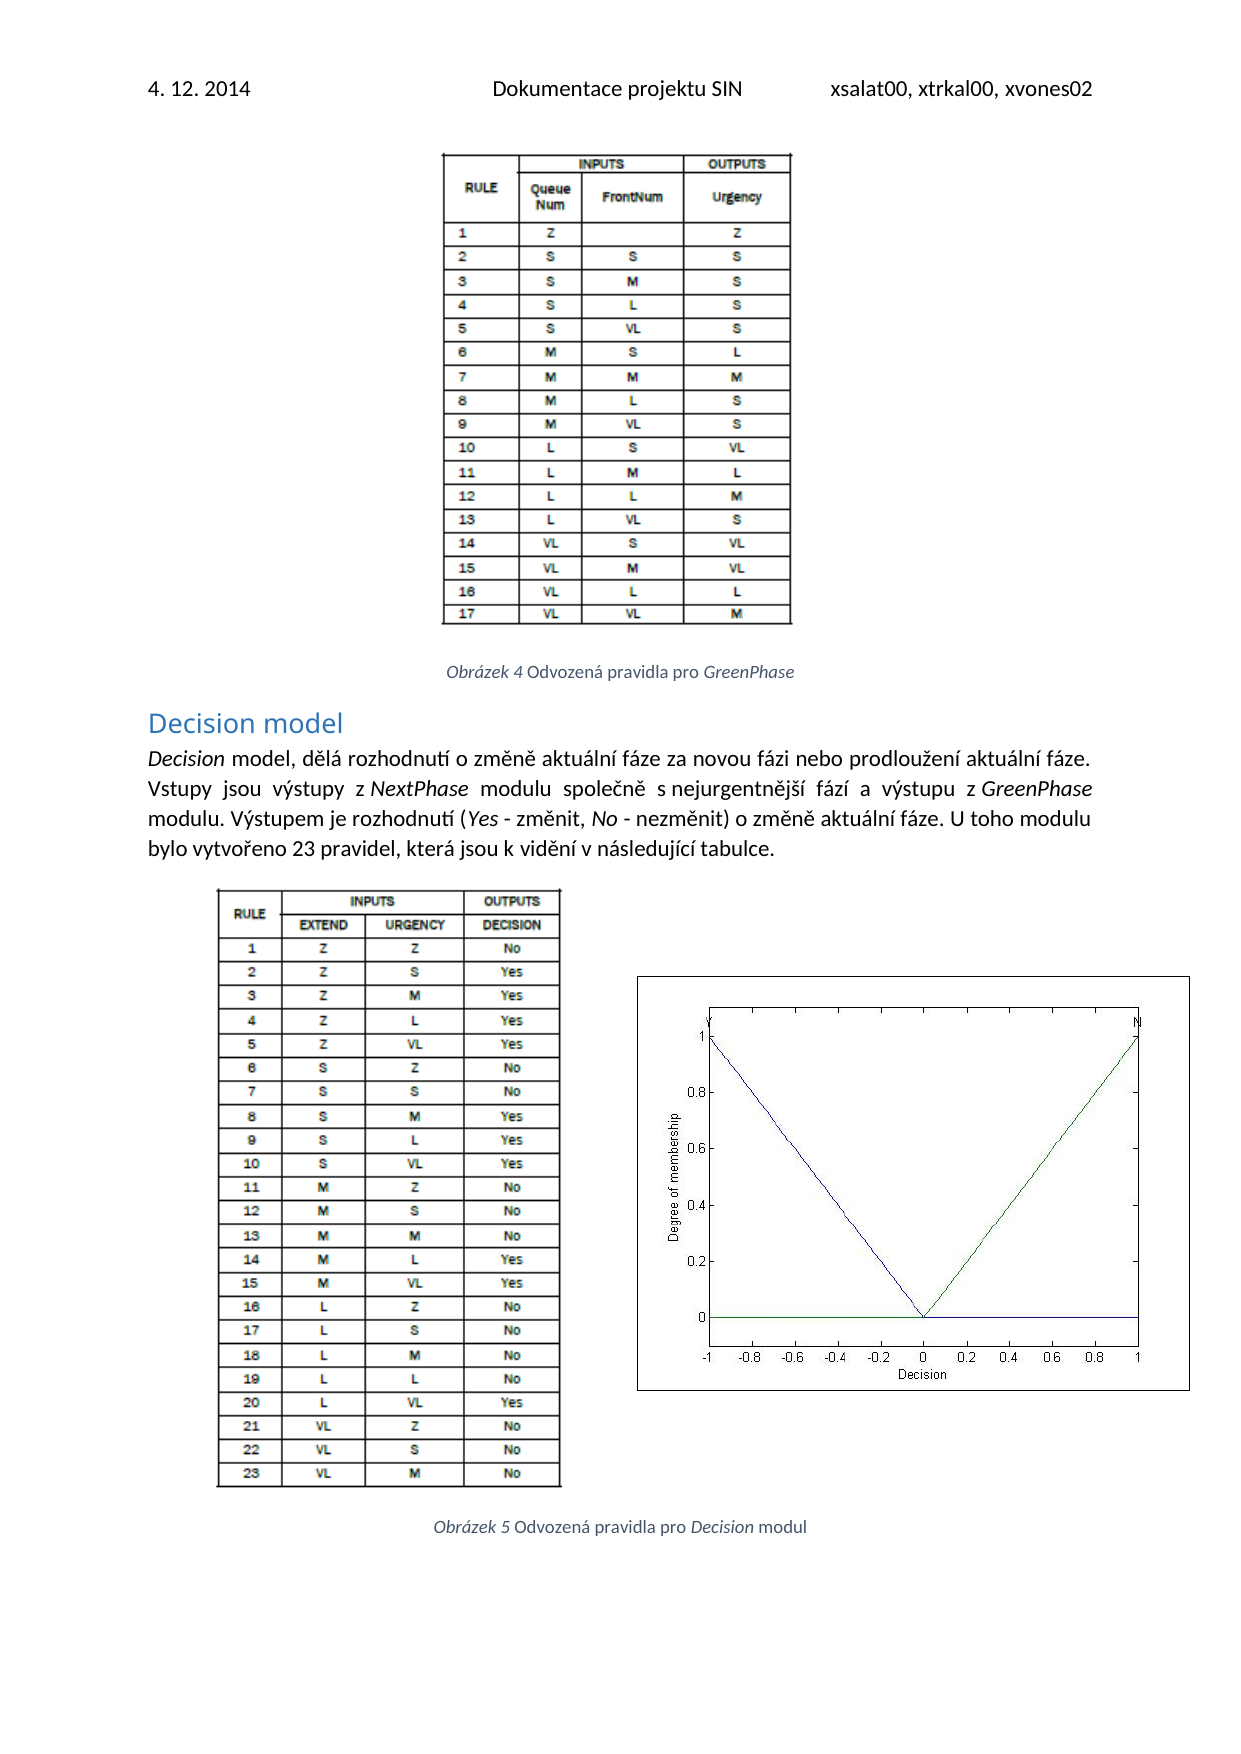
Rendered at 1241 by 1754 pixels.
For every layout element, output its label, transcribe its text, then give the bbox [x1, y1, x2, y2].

subtitle Decision model [148, 704, 1092, 741]
text Obrázek 5 Odvozená pravidla pro Decision modul [148, 1515, 1092, 1538]
picture [212, 881, 573, 1497]
picture [434, 147, 807, 642]
text Decision model, dělá rozhodnutí o změně aktuální fáze za novou fázi nebo prodloužení aktuální fáze. Vstupy jsou výstupy z NextPhase modulu společně s nejurgentnější fází a výstupu z GreenPhase modulu. Výstupem je rozhodnutí (Yes - změnit, No - nezměnit) o změně aktuální fáze. U toho modulu bylo vytvořeno 23 pravidel, která jsou k vidění v následující tabulce. [148, 744, 1092, 862]
picture [638, 977, 1189, 1390]
text Obrázek 4 Odvozená pravidla pro GreenPhase [148, 660, 1092, 683]
